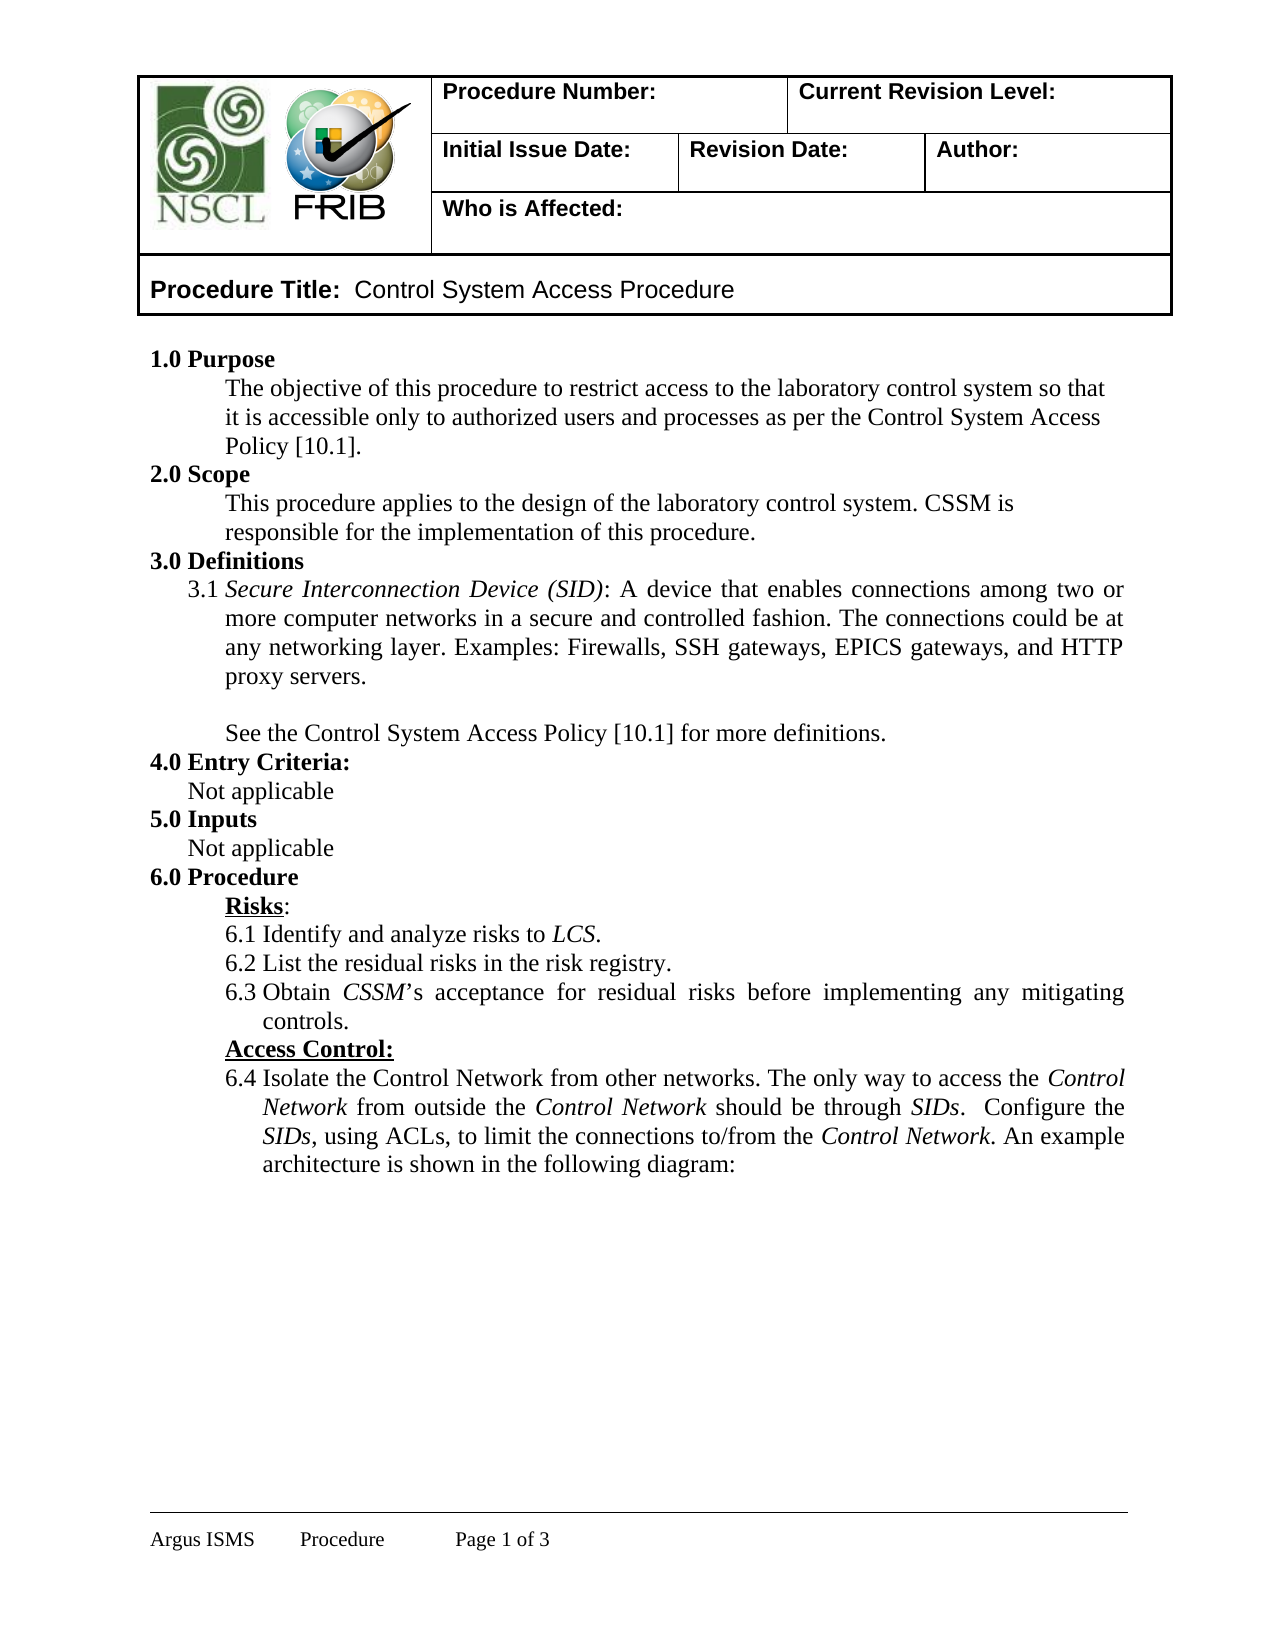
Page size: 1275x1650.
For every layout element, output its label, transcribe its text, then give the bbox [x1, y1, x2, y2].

list Obtain CSSM’s acceptance for residual risks before implementing any mitigating controls. [225, 977, 1125, 1034]
text Access Control: [225, 1034, 1125, 1063]
subtitle Purpose [150, 344, 1125, 373]
text See the Control System Access Policy [10.1] for more definitions. [225, 718, 1125, 747]
text Not applicable [187, 833, 1125, 862]
text The objective of this procedure to restrict access to the laboratory control system so that it is accessible only to authorized users and processes as per the Control System Access Policy [10.1]. [225, 373, 1125, 459]
list Isolate the Control Network from other networks. The only way to access the Control Network from outside the Control Network should be through SIDs. Configure the SIDs, using ACLs, to limit the connections to/from the Control Network. An example architecture is shown in the following diagram: [225, 1063, 1125, 1178]
subtitle Definitions [150, 546, 1125, 574]
subtitle Inputs [150, 804, 1125, 833]
list Secure Interconnection Device (SID): A device that enables connections among two or more computer networks in a secure and controlled fashion. The connections could be at any networking layer. Examples: Firewalls, SSH gateways, EPICS gateways, and HTTP proxy servers. [187, 574, 1125, 689]
subtitle Scope [150, 459, 1125, 488]
text Risks: [225, 891, 1125, 919]
subtitle Entry Criteria: [150, 747, 1125, 776]
subtitle Not applicable [187, 776, 1125, 804]
text This procedure applies to the design of the laboratory control system. CSSM is responsible for the implementation of this procedure. [225, 488, 1125, 546]
subtitle Procedure [150, 862, 1125, 891]
list List the residual risks in the risk registry. [225, 948, 1125, 977]
picture [150, 78, 415, 230]
list Identify and analyze risks to LCS. [225, 919, 1125, 948]
